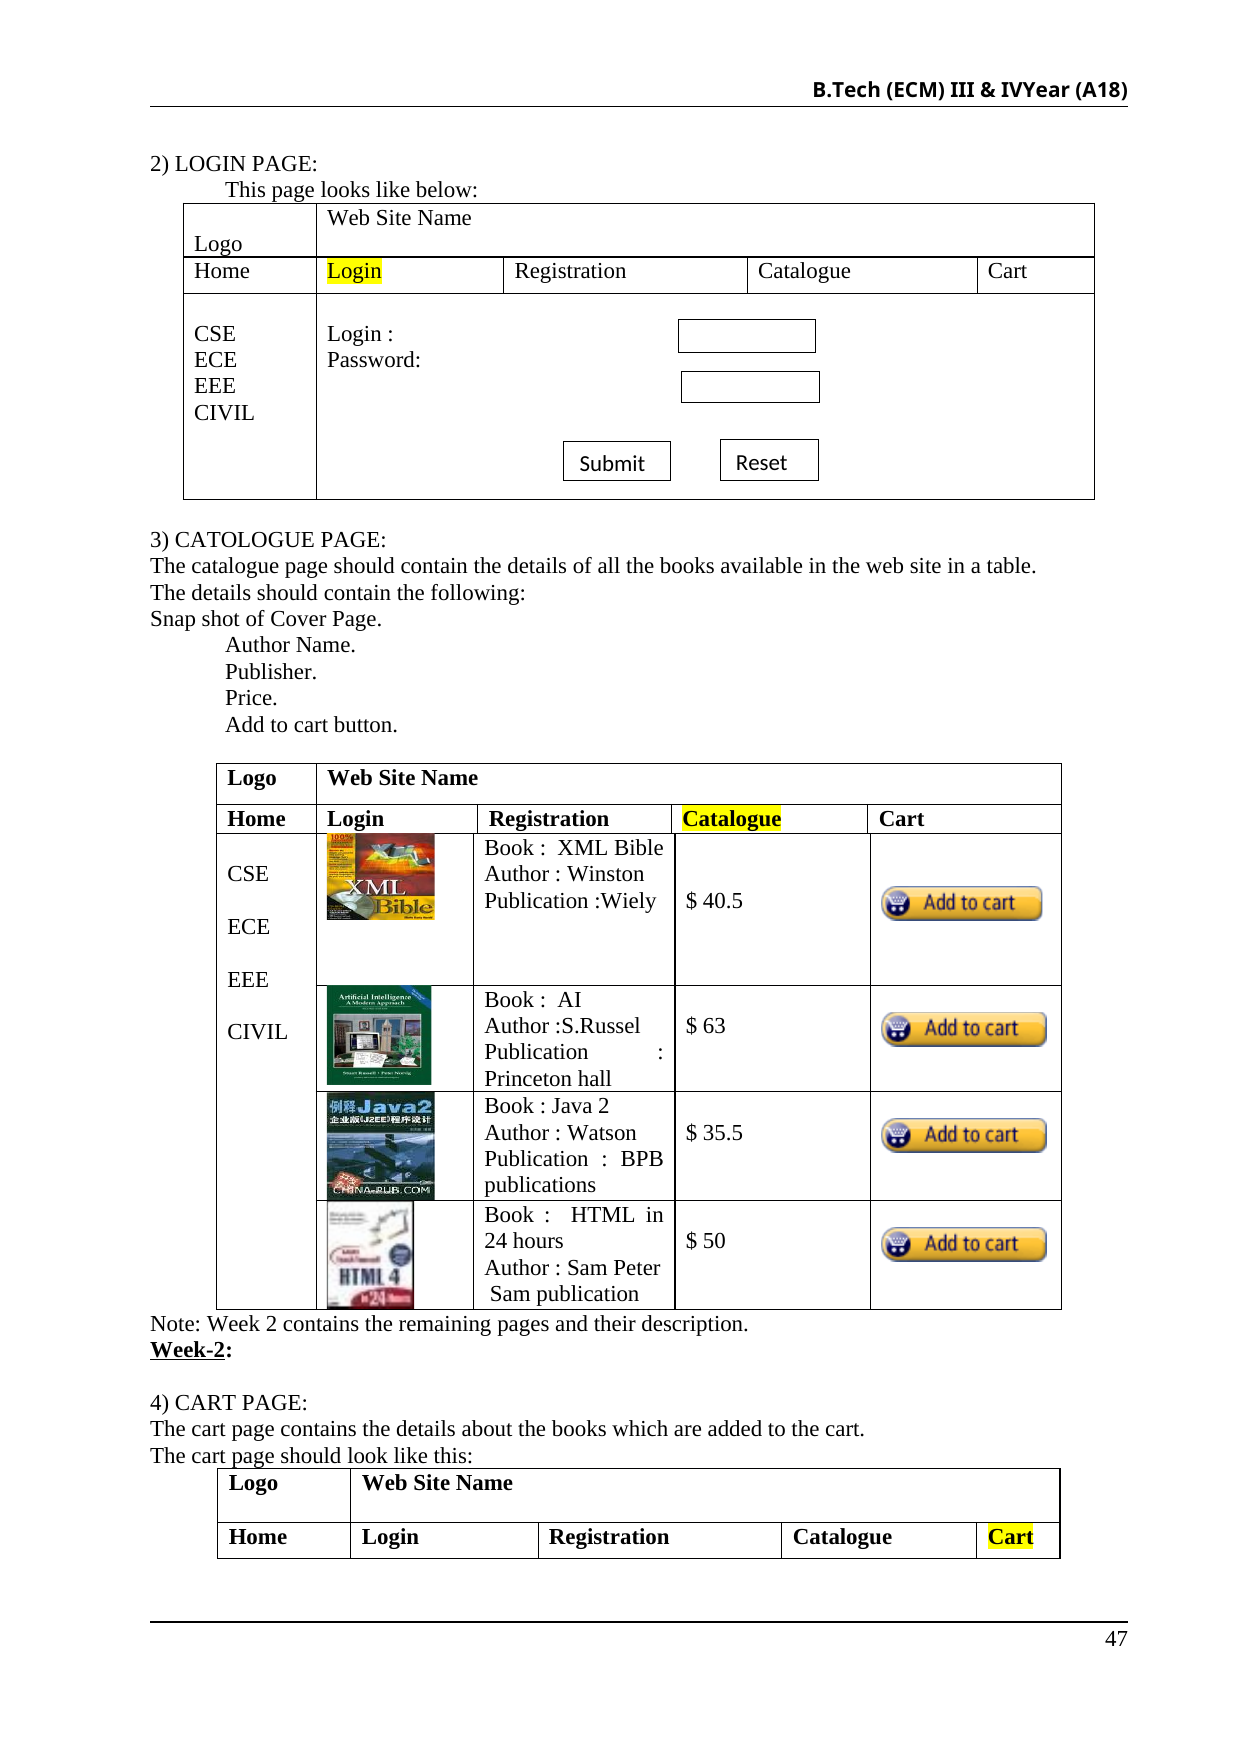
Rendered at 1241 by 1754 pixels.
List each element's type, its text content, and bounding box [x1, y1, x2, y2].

picture [881, 1227, 1047, 1262]
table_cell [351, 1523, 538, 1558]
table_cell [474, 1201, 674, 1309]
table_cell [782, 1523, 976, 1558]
picture [881, 886, 1043, 921]
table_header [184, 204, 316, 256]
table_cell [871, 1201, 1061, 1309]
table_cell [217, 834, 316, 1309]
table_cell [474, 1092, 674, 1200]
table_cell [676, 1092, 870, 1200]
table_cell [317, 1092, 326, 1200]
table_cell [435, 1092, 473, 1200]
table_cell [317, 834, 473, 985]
list Publisher. [225, 658, 1128, 684]
text The cart page contains the details about the books which are added to the cart. [150, 1415, 1128, 1442]
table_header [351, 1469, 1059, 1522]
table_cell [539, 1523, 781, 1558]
list Price. [225, 684, 1128, 711]
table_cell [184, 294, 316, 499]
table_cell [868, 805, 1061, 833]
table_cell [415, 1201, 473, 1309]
text Note: Week 2 contains the remaining pages and their description. [150, 1310, 1128, 1336]
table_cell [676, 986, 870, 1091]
text 2) LOGIN PAGE: [150, 150, 1128, 176]
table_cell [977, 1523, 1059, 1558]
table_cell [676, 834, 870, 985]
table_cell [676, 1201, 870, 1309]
picture [326, 1201, 415, 1309]
text Week-2: [150, 1336, 1128, 1363]
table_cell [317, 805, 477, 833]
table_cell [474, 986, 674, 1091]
text The catalogue page should contain the details of all the books available in the web site in a table. [150, 552, 1128, 579]
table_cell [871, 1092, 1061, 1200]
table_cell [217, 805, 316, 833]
text The details should contain the following: [150, 579, 1128, 605]
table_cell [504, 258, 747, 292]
text The cart page should look like this: [150, 1442, 1128, 1468]
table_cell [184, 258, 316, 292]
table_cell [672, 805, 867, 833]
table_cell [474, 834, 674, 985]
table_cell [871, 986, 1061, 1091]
picture [326, 1092, 435, 1200]
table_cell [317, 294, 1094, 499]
text 4) CART PAGE: [150, 1389, 1128, 1415]
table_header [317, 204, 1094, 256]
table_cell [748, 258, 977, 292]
picture [326, 985, 432, 1085]
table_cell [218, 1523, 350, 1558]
list Author Name. [225, 632, 1128, 658]
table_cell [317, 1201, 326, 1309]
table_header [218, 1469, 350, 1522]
text Snap shot of Cover Page. [150, 605, 1128, 632]
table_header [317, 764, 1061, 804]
list Add to cart button. [225, 711, 1128, 737]
picture [326, 833, 435, 920]
text This page looks like below: [150, 176, 1128, 203]
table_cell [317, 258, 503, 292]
picture [881, 1012, 1047, 1047]
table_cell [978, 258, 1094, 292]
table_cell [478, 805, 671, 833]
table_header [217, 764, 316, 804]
picture [881, 1118, 1047, 1153]
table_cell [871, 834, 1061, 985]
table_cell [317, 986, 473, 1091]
text 3) CATOLOGUE PAGE: [150, 526, 1128, 552]
